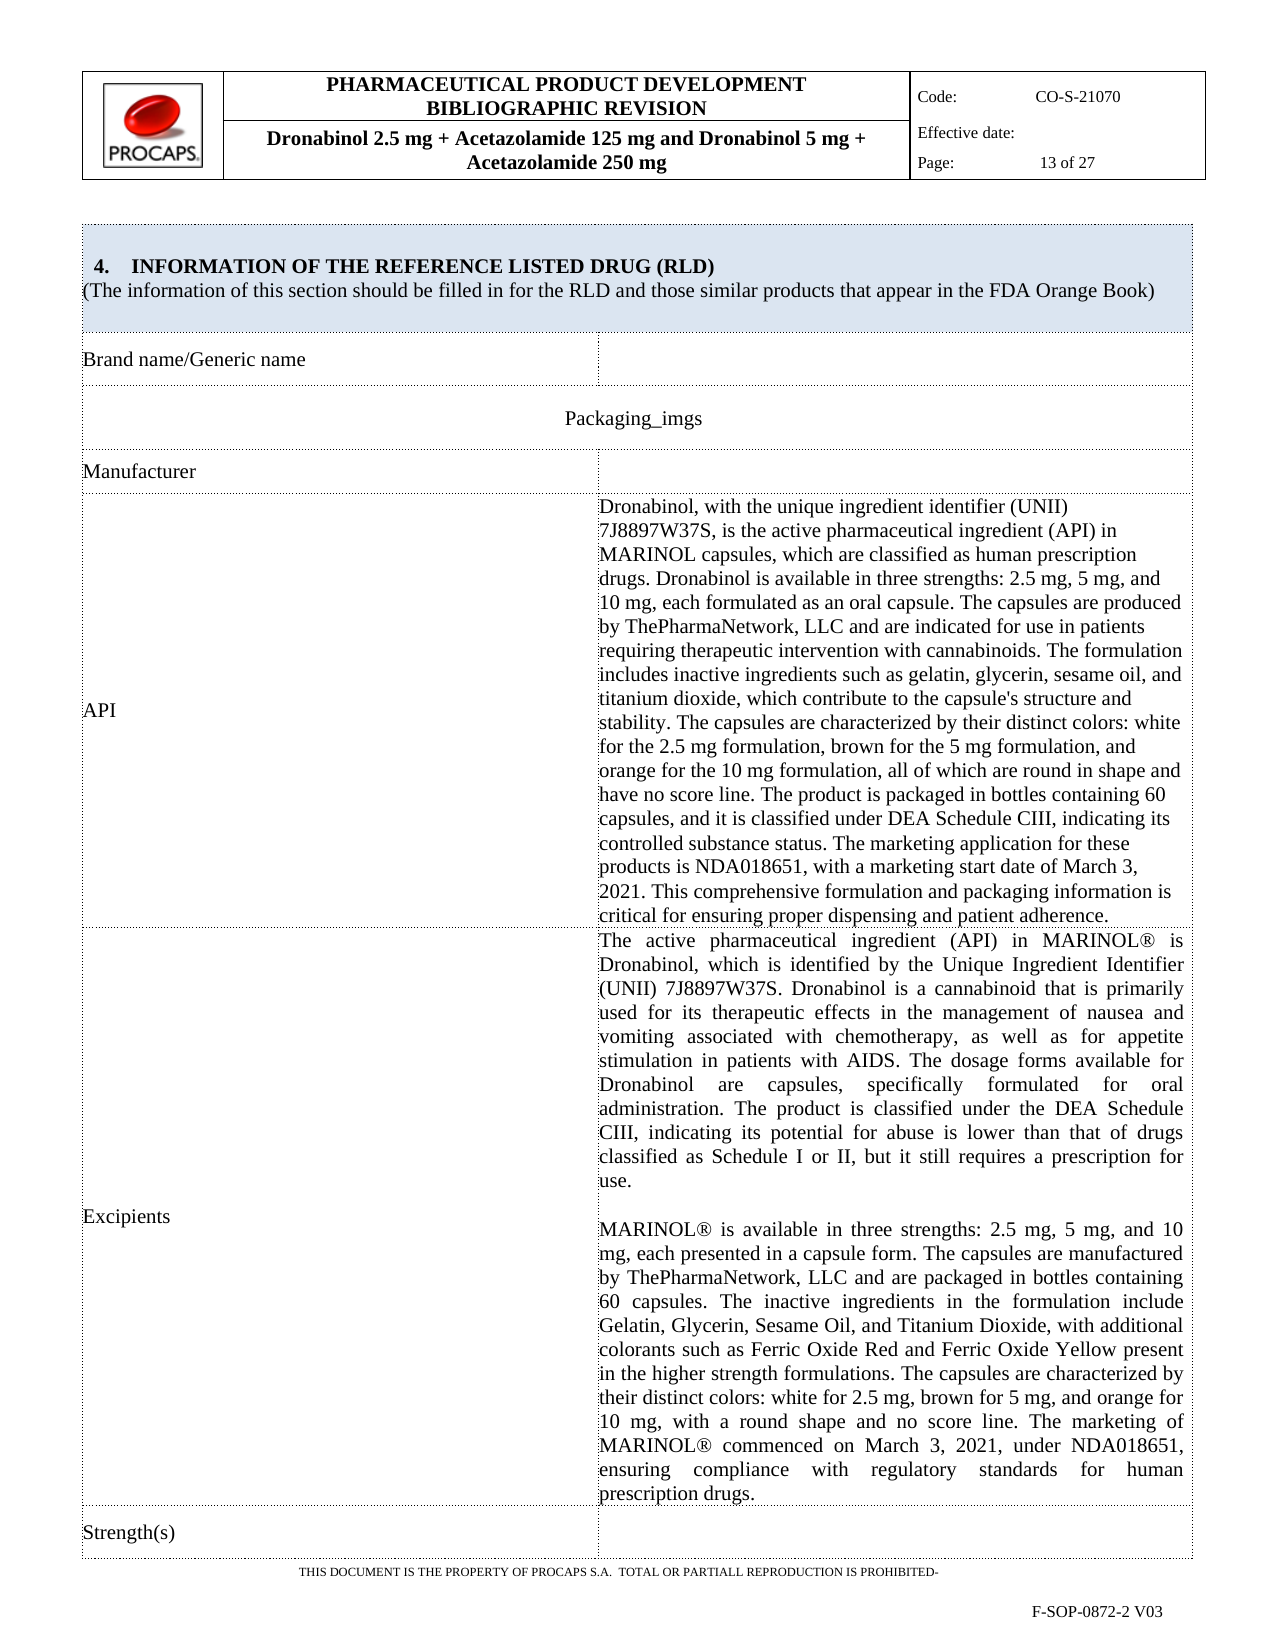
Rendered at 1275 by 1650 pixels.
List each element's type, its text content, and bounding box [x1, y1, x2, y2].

table_cell Dronabinol, with the unique ingredient identifier (UNII) 7J8897W37S, is the active pharmaceutical ingredient (API) in MARINOL capsules, which are classified as human prescription drugs. Dronabinol is available in three strengths: 2.5 mg, 5 mg, and 10 mg, each formulated as an oral capsule. The capsules are produced by ThePharmaNetwork, LLC and are indicated for use in patients requiring therapeutic intervention with cannabinoids. The formulation includes inactive ingredients such as gelatin, glycerin, sesame oil, and titanium dioxide, which contribute to the capsule's structure and stability. The capsules are characterized by their distinct colors: white for the 2.5 mg formulation, brown for the 5 mg formulation, and orange for the 10 mg formulation, all of which are round in shape and have no score line. The product is packaged in bottles containing 60 capsules, and it is classified under DEA Schedule CIII, indicating its controlled substance status. The marketing application for these products is NDA018651, with a marketing start date of March 3, 2021. This comprehensive formulation and packaging information is critical for ensuring proper dispensing and patient adherence. [599, 493, 1193, 927]
table_cell Manufacturer [83, 449, 599, 492]
table_header INFORMATION OF THE REFERENCE LISTED DRUG (RLD) (The information of this section should be filled in for the RLD and those similar products that appear in the FDA Orange Book) [83, 224, 1193, 332]
table_cell Excipients [83, 927, 599, 1505]
table_cell Packaging_imgs [83, 385, 1193, 449]
table_cell [599, 1505, 1193, 1558]
table_cell [599, 449, 1193, 492]
table_cell API [83, 493, 599, 927]
table_cell Brand name/Generic name [83, 332, 599, 385]
table_cell [599, 332, 1193, 385]
picture [103, 83, 203, 168]
table_cell Strength(s) [83, 1505, 599, 1558]
table_cell The active pharmaceutical ingredient (API) in MARINOL® is Dronabinol, which is identified by the Unique Ingredient Identifier (UNII) 7J8897W37S. Dronabinol is a cannabinoid that is primarily used for its therapeutic effects in the management of nausea and vomiting associated with chemotherapy, as well as for appetite stimulation in patients with AIDS. The dosage forms available for Dronabinol are capsules, specifically formulated for oral administration. The product is classified under the DEA Schedule CIII, indicating its potential for abuse is lower than that of drugs classified as Schedule I or II, but it still requires a prescription for use. MARINOL® is available in three strengths: 2.5 mg, 5 mg, and 10 mg, each presented in a capsule form. The capsules are manufactured by ThePharmaNetwork, LLC and are packaged in bottles containing 60 capsules. The inactive ingredients in the formulation include Gelatin, Glycerin, Sesame Oil, and Titanium Dioxide, with additional colorants such as Ferric Oxide Red and Ferric Oxide Yellow present in the higher strength formulations. The capsules are characterized by their distinct colors: white for 2.5 mg, brown for 5 mg, and orange for 10 mg, with a round shape and no score line. The marketing of MARINOL® commenced on March 3, 2021, under NDA018651, ensuring compliance with regulatory standards for human prescription drugs. [599, 927, 1193, 1505]
